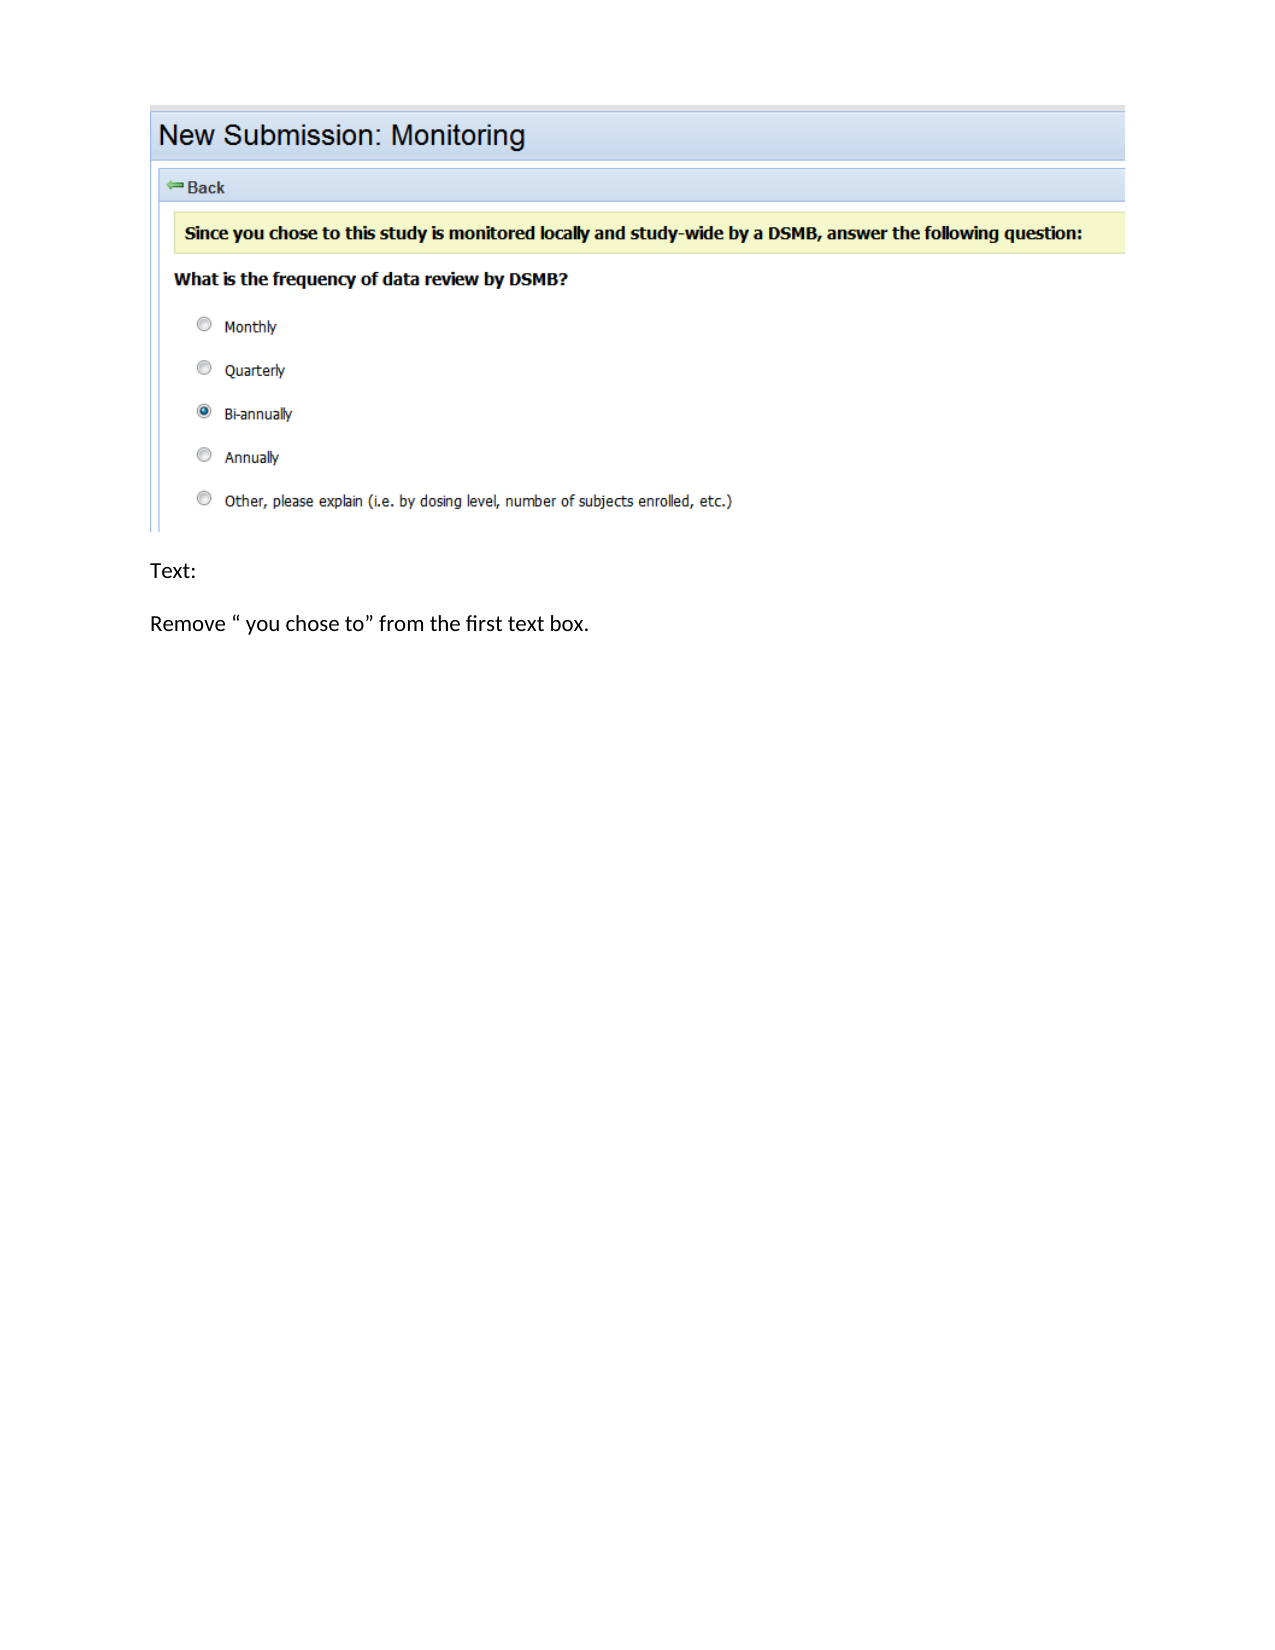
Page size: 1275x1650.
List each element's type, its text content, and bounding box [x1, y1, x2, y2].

text Text: [150, 556, 1125, 584]
text Remove “ you chose to” from the first text box. [150, 609, 1125, 637]
picture [150, 105, 1125, 532]
